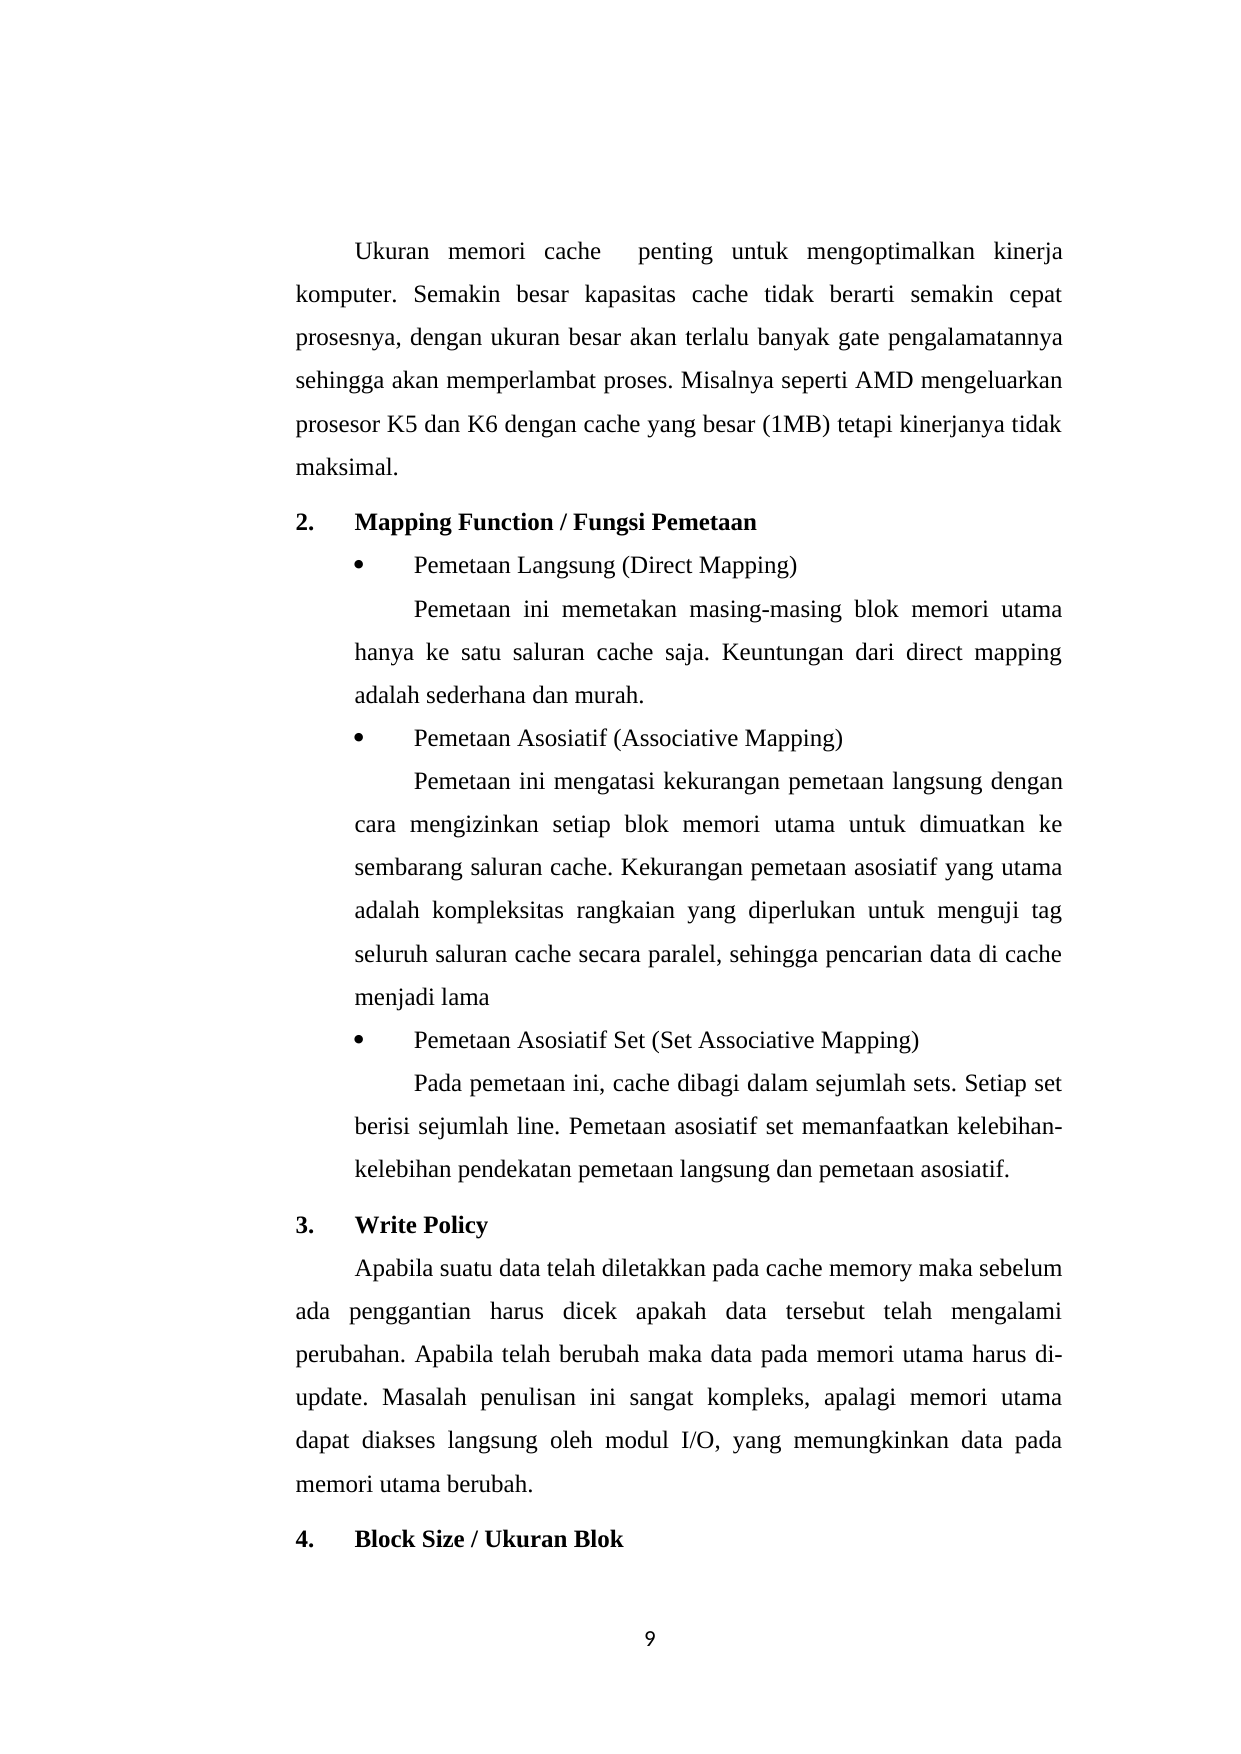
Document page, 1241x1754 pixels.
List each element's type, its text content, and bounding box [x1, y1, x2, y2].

list Pemetaan Asosiatif Set (Set Associative Mapping) [354, 1025, 1063, 1054]
list Pemetaan ini memetakan masing-masing blok memori utama hanya ke satu saluran cache saja. Keuntungan dari direct mapping adalah sederhana dan murah. [354, 594, 1063, 709]
list Block Size / Ukuran Blok [295, 1524, 1063, 1553]
list Pemetaan Asosiatif (Associative Mapping) [354, 723, 1063, 752]
list Ukuran memori cache penting untuk mengoptimalkan kinerja komputer. Semakin besar kapasitas cache tidak berarti semakin cepat prosesnya, dengan ukuran besar akan terlalu banyak gate pengalamatannya sehingga akan memperlambat proses. Misalnya seperti AMD mengeluarkan prosesor K5 dan K6 dengan cache yang besar (1MB) tetapi kinerjanya tidak maksimal. [295, 236, 1063, 481]
list Pada pemetaan ini, cache dibagi dalam sejumlah sets. Setiap set berisi sejumlah line. Pemetaan asosiatif set memanfaatkan kelebihan-kelebihan pendekatan pemetaan langsung dan pemetaan asosiatif. [354, 1068, 1063, 1183]
list Apabila suatu data telah diletakkan pada cache memory maka sebelum ada penggantian harus dicek apakah data tersebut telah mengalami perubahan. Apabila telah berubah maka data pada memori utama harus di-update. Masalah penulisan ini sangat kompleks, apalagi memori utama dapat diakses langsung oleh modul I/O, yang memungkinkan data pada memori utama berubah. [295, 1253, 1063, 1497]
list Pemetaan ini mengatasi kekurangan pemetaan langsung dengan cara mengizinkan setiap blok memori utama untuk dimuatkan ke sembarang saluran cache. Kekurangan pemetaan asosiatif yang utama adalah kompleksitas rangkaian yang diperlukan untuk menguji tag seluruh saluran cache secara paralel, sehingga pencarian data di cache menjadi lama [354, 766, 1063, 1011]
list Write Policy [295, 1210, 1063, 1239]
list Pemetaan Langsung (Direct Mapping) [354, 551, 1063, 579]
list Mapping Function / Fungsi Pemetaan [295, 507, 1063, 536]
